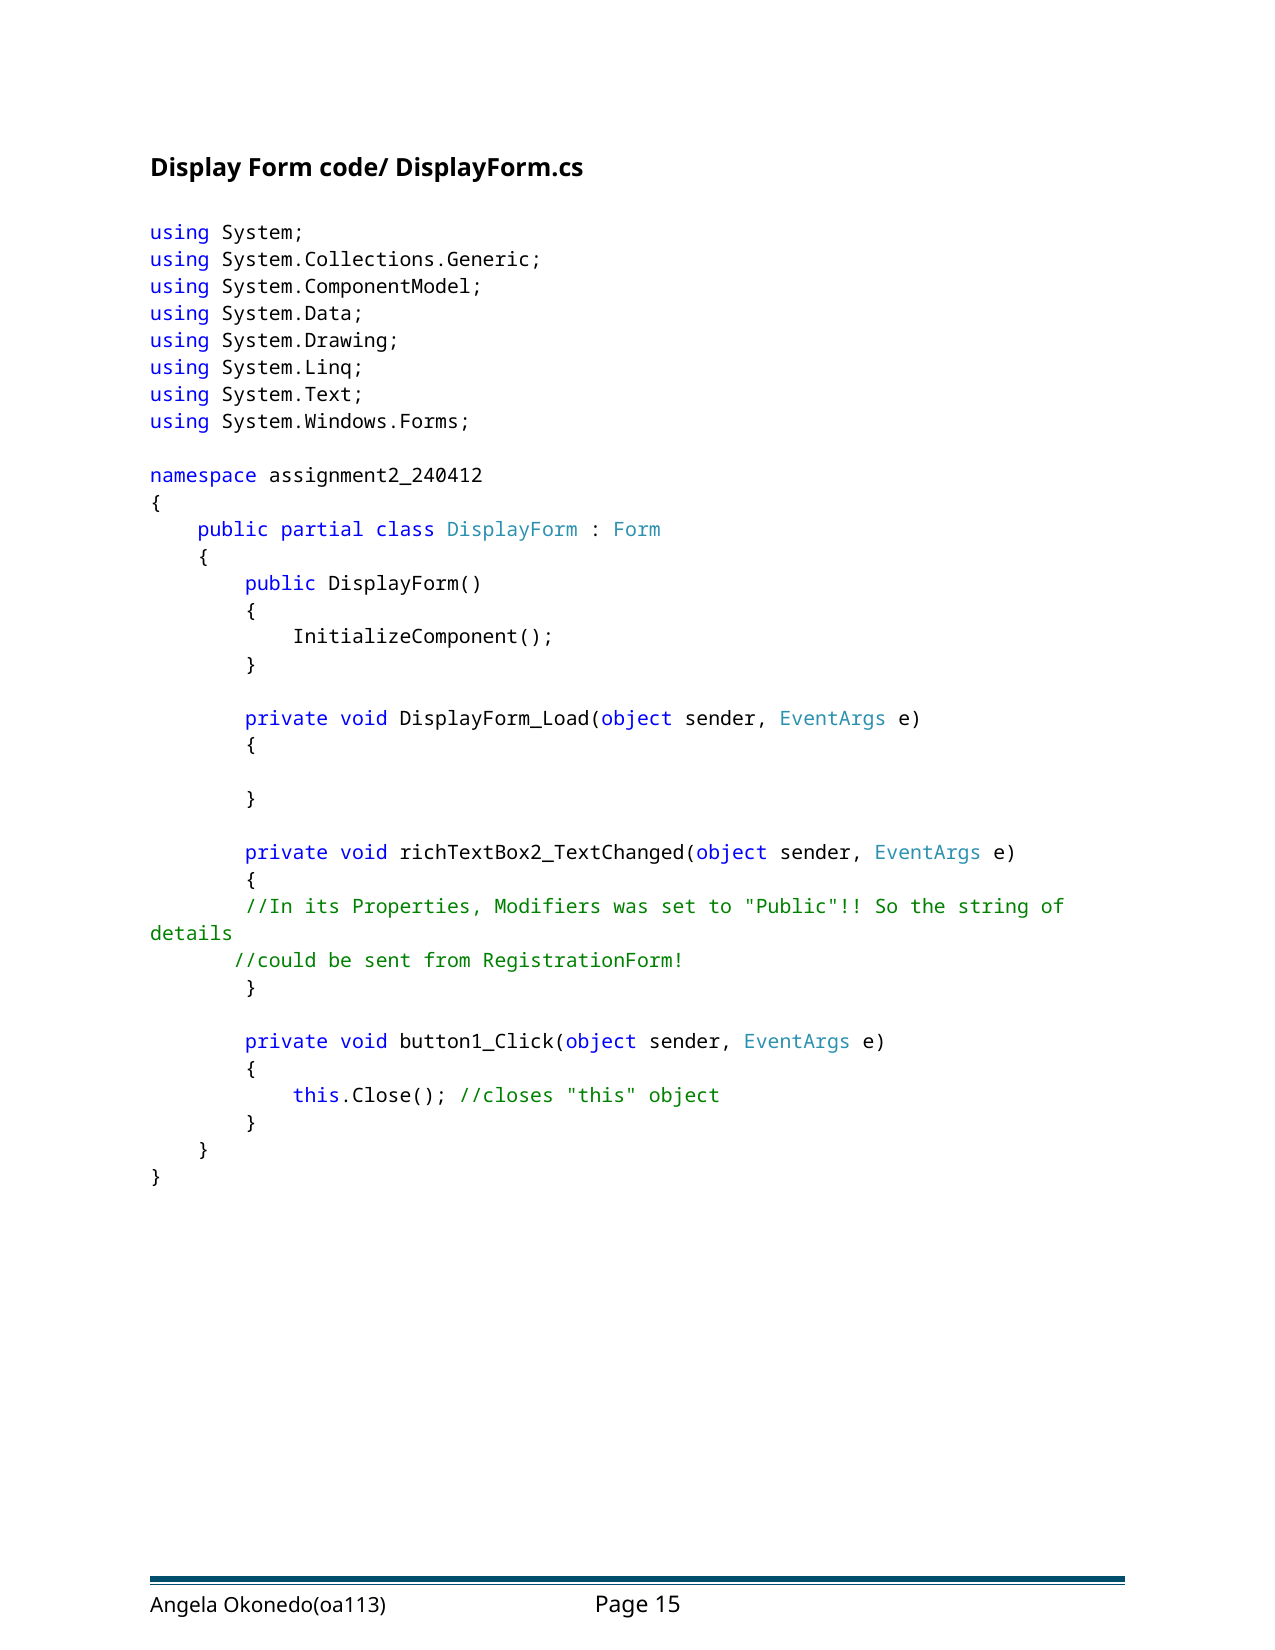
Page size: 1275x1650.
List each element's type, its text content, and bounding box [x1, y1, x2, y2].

text using System.Windows.Forms; [150, 407, 1125, 434]
text } [150, 650, 1125, 677]
text } [150, 1162, 1125, 1189]
text //In its Properties, Modifiers was set to "Public"!! So the string of details [150, 893, 1125, 947]
text using System.Data; [150, 299, 1125, 326]
text namespace assignment2_240412 [150, 461, 1125, 488]
text } [150, 1108, 1125, 1135]
text using System.Collections.Generic; [150, 245, 1125, 272]
text public DisplayForm() [150, 569, 1125, 596]
text using System.Linq; [150, 353, 1125, 380]
text InitializeComponent(); [150, 623, 1125, 650]
text { [150, 866, 1125, 893]
text } [150, 1135, 1125, 1162]
text this.Close(); //closes "this" object [150, 1081, 1125, 1108]
text using System.Text; [150, 380, 1125, 407]
text { [150, 488, 1125, 515]
text private void richTextBox2_TextChanged(object sender, EventArgs e) [150, 839, 1125, 866]
text Display Form code/ DisplayForm.cs [150, 150, 1125, 184]
text //could be sent from RegistrationForm! [150, 947, 1125, 973]
text { [150, 731, 1125, 758]
text using System.ComponentModel; [150, 272, 1125, 299]
text { [150, 596, 1125, 623]
text { [150, 542, 1125, 569]
text private void DisplayForm_Load(object sender, EventArgs e) [150, 704, 1125, 731]
text { [150, 1054, 1125, 1081]
text using System.Drawing; [150, 326, 1125, 353]
text private void button1_Click(object sender, EventArgs e) [150, 1027, 1125, 1054]
text } [150, 973, 1125, 1001]
text } [150, 785, 1125, 812]
text using System; [150, 218, 1125, 245]
text public partial class DisplayForm : Form [150, 515, 1125, 542]
